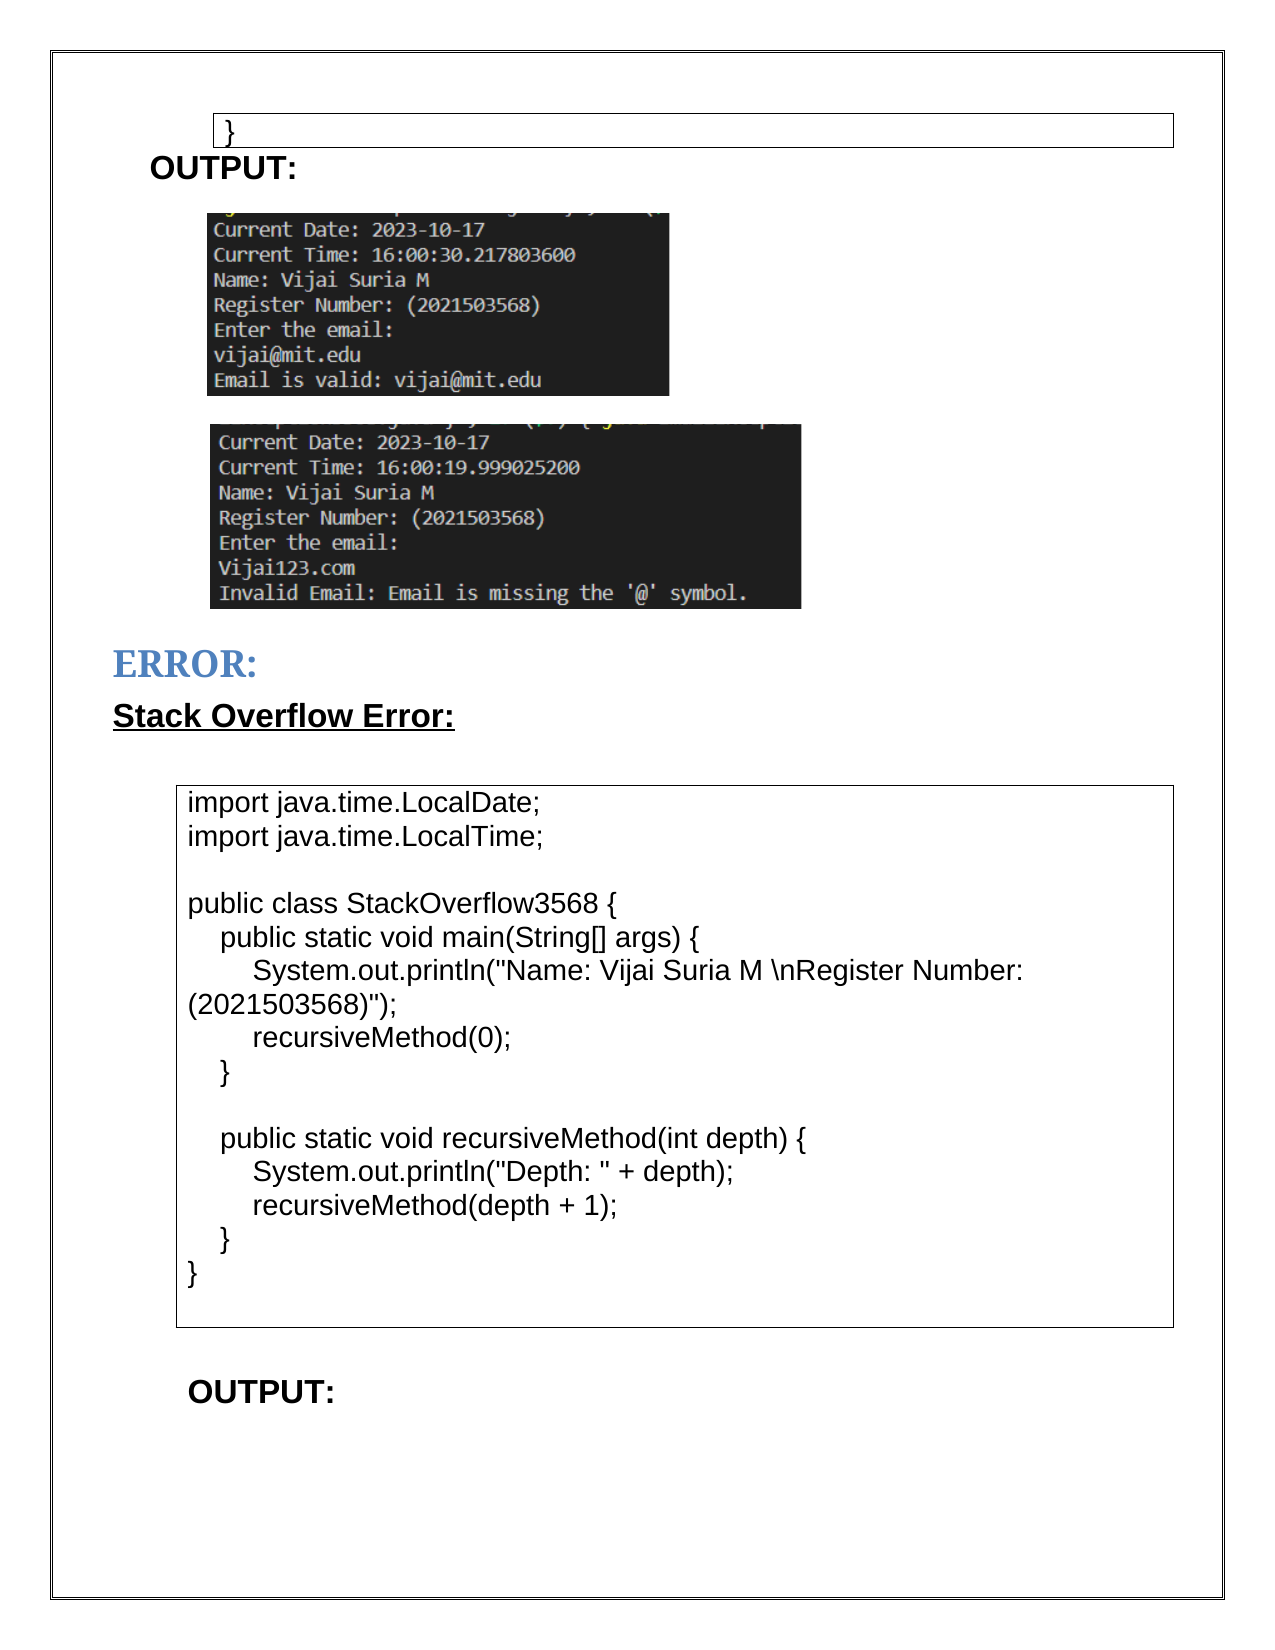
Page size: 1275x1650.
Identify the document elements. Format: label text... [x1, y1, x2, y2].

text ERROR: [112, 637, 1162, 688]
table_header import java.time.LocalDate; import java.time.LocalTime; public class StackOverflow3568 { public static void main(String[] args) { System.out.println("Name: Vijai Suria M \nRegister Number: (2021503568)"); recursiveMethod(0); } public static void recursiveMethod(int depth) { System.out.println("Depth: " + depth); recursiveMethod(depth + 1); } } [177, 786, 1173, 1327]
picture [207, 213, 670, 396]
list OUTPUT: [187, 1372, 1162, 1411]
text OUTPUT: [112, 148, 1162, 187]
text Stack Overflow Error: [112, 696, 1162, 734]
picture [210, 424, 802, 609]
